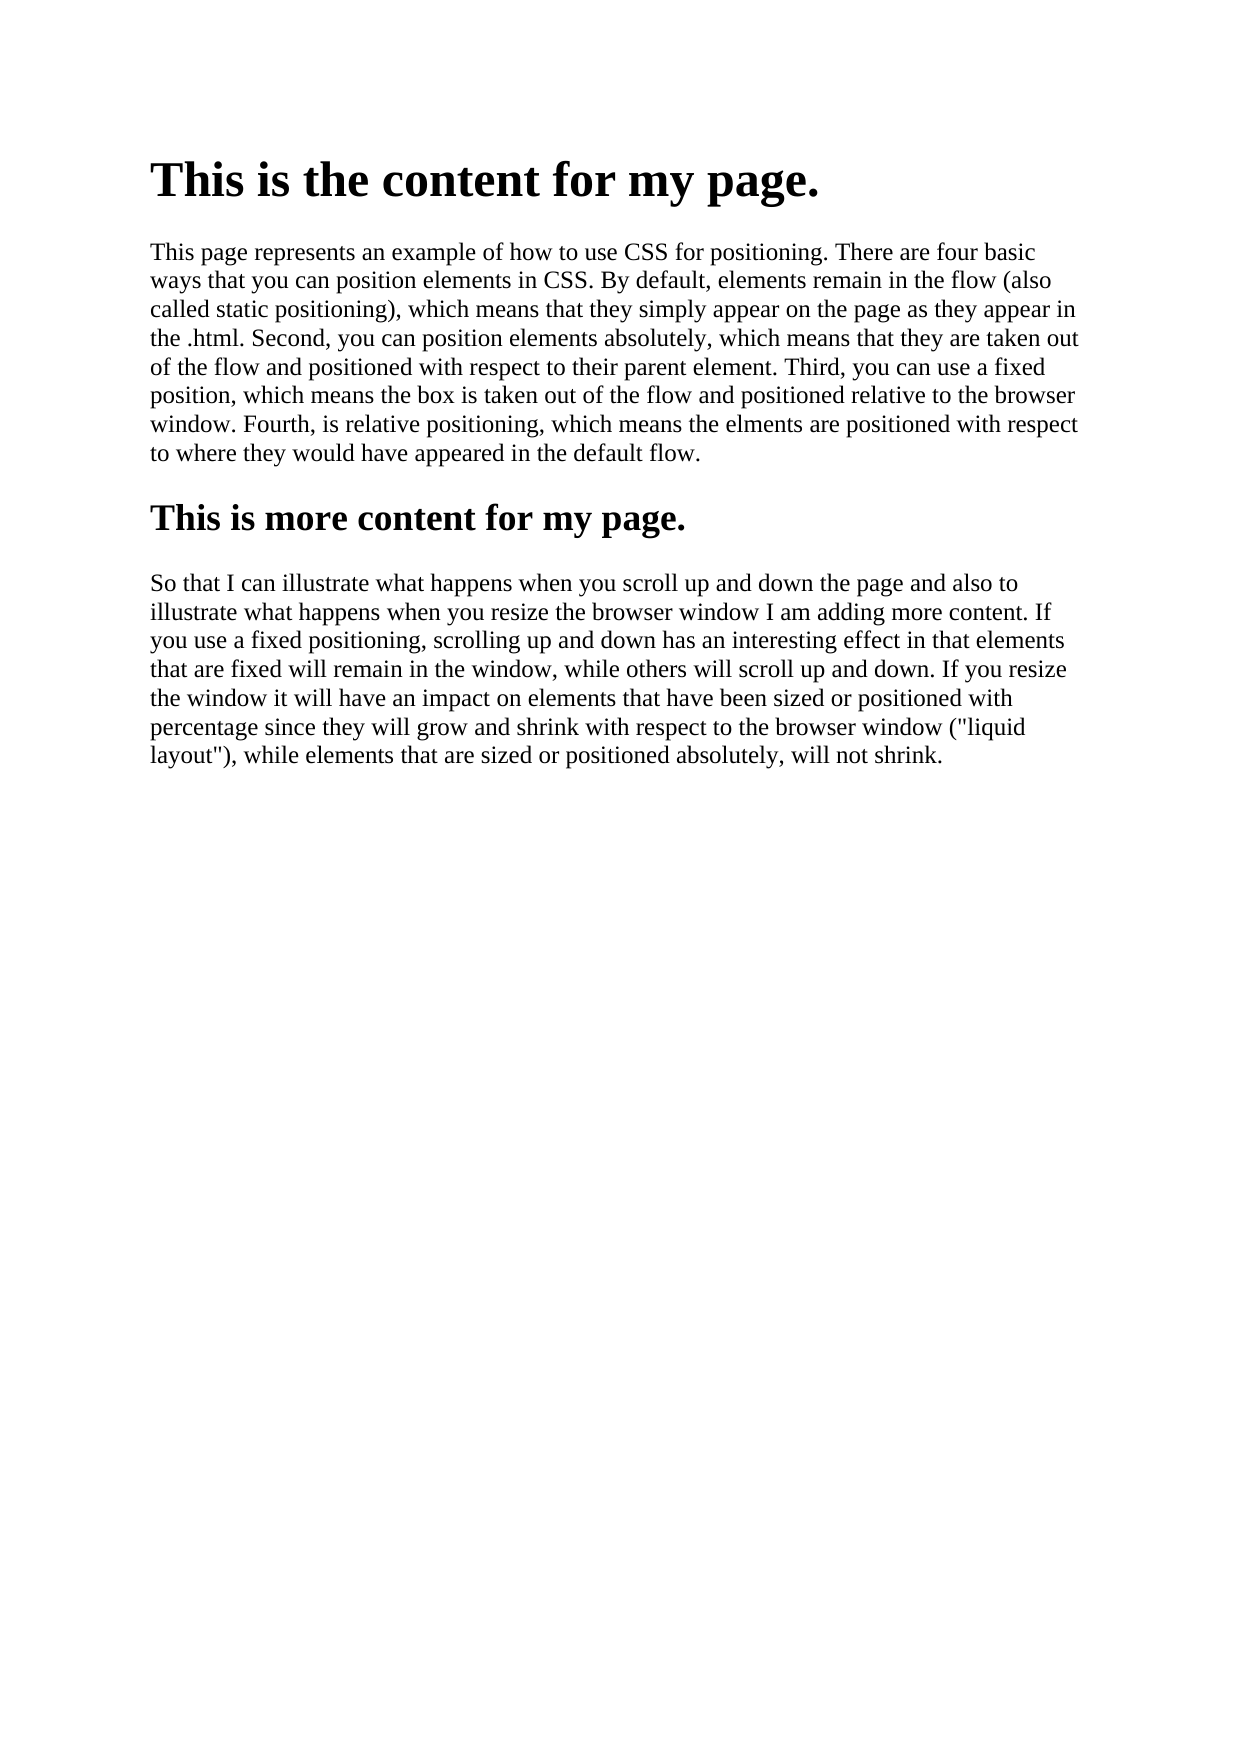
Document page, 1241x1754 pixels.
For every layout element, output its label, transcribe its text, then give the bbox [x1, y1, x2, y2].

text This is more content for my page. [150, 496, 1090, 539]
text This page represents an example of how to use CSS for positioning. There are four basic ways that you can position elements in CSS. By default, elements remain in the flow (also called static positioning), which means that they simply appear on the page as they appear in the .html. Second, you can position elements absolutely, which means that they are taken out of the flow and positioned with respect to their parent element. Third, you can use a fixed position, which means the box is taken out of the flow and positioned relative to the browser window. Fourth, is relative positioning, which means the elments are positioned with respect to where they would have appeared in the default flow. [150, 237, 1090, 467]
text So that I can illustrate what happens when you scroll up and down the page and also to illustrate what happens when you resize the browser window I am adding more content. If you use a fixed positioning, scrolling up and down has an interesting effect in that elements that are fixed will remain in the window, while others will scroll up and down. If you resize the window it will have an impact on elements that have been sized or positioned with percentage since they will grow and shrink with respect to the browser window ("liquid layout"), while elements that are sized or positioned absolutely, will not shrink. [150, 568, 1090, 769]
text This is the content for my page. [150, 150, 1090, 207]
